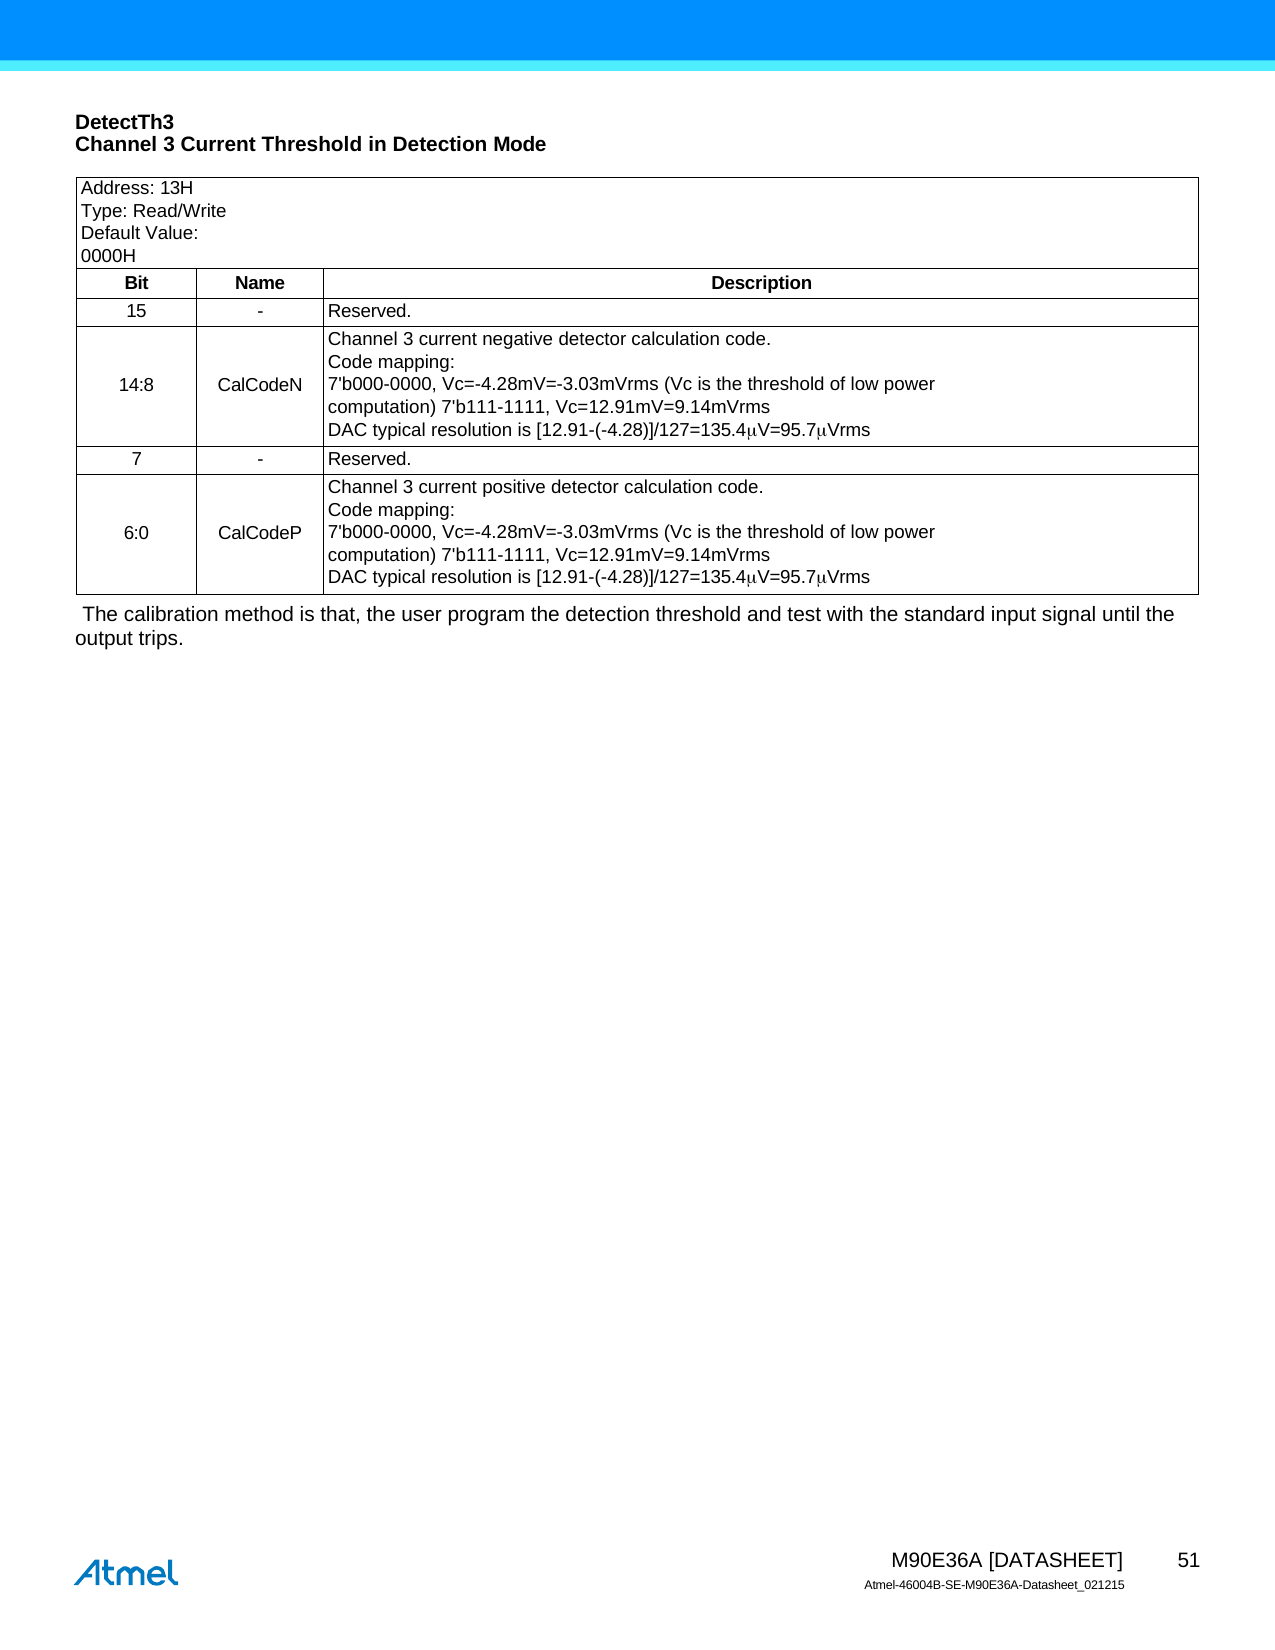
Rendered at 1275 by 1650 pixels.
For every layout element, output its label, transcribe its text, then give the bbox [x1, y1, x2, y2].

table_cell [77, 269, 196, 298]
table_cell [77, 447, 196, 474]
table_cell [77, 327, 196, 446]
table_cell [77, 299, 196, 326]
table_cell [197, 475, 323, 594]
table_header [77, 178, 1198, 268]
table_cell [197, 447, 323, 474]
text Atmel-46004B-SE-M90E36A-Datasheet_021215 [31, 1578, 1125, 1592]
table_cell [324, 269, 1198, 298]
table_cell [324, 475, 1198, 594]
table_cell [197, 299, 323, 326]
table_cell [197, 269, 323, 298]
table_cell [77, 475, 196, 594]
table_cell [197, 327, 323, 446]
subtitle M90E36A [DATASHEET] 51 [891, 1548, 1214, 1572]
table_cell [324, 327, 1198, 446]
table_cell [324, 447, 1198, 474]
text The calibration method is that, the user program the detection threshold and test with the standard input signal until the output trips. [75, 602, 1214, 650]
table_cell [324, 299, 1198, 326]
